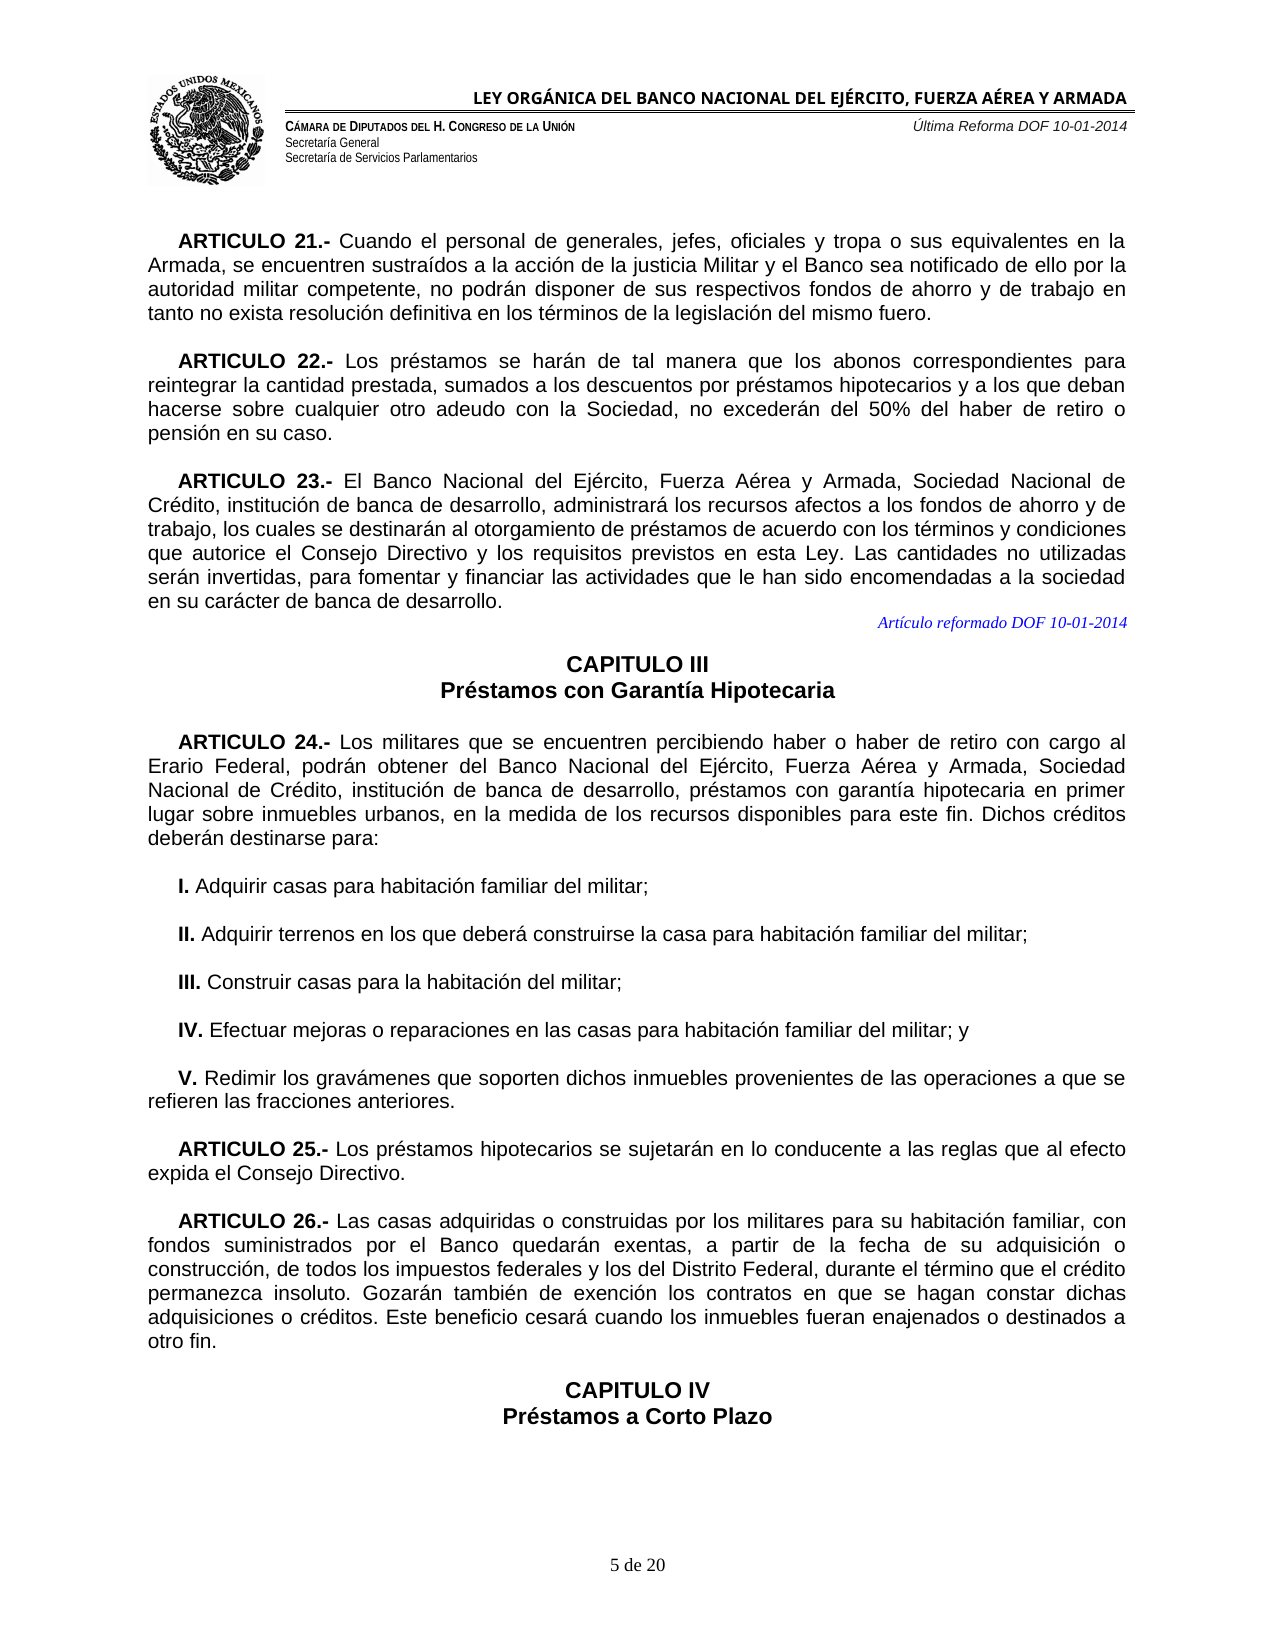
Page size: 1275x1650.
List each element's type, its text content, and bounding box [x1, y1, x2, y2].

text II. Adquirir terrenos en los que deberá construirse la casa para habitación familiar del militar; [148, 922, 1127, 946]
text ARTICULO 23.- El Banco Nacional del Ejército, Fuerza Aérea y Armada, Sociedad Nacional de Crédito, institución de banca de desarrollo, administrará los recursos afectos a los fondos de ahorro y de trabajo, los cuales se destinarán al otorgamiento de préstamos de acuerdo con los términos y condiciones que autorice el Consejo Directivo y los requisitos previstos en esta Ley. Las cantidades no utilizadas serán invertidas, para fomentar y financiar las actividades que le han sido encomendadas a la sociedad en su carácter de banca de desarrollo. [148, 469, 1127, 612]
text Préstamos a Corto Plazo [148, 1403, 1127, 1429]
text V. Redimir los gravámenes que soporten dichos inmuebles provenientes de las operaciones a que se refieren las fracciones anteriores. [148, 1065, 1127, 1113]
text ARTICULO 26.- Las casas adquiridas o construidas por los militares para su habitación familiar, con fondos suministrados por el Banco quedarán exentas, a partir de la fecha de su adquisición o construcción, de todos los impuestos federales y los del Distrito Federal, durante el término que el crédito permanezca insoluto. Gozarán también de exención los contratos en que se hagan constar dichas adquisiciones o créditos. Este beneficio cesará cuando los inmuebles fueran enajenados o destinados a otro fin. [148, 1209, 1127, 1353]
text Préstamos con Garantía Hipotecaria [148, 677, 1127, 703]
text ARTICULO 24.- Los militares que se encuentren percibiendo haber o haber de retiro con cargo al Erario Federal, podrán obtener del Banco Nacional del Ejército, Fuerza Aérea y Armada, Sociedad Nacional de Crédito, institución de banca de desarrollo, préstamos con garantía hipotecaria en primer lugar sobre inmuebles urbanos, en la medida de los recursos disponibles para este fin. Dichos créditos deberán destinarse para: [148, 730, 1127, 850]
text IV. Efectuar mejoras o reparaciones en las casas para habitación familiar del militar; y [148, 1017, 1127, 1041]
text ARTICULO 22.- Los préstamos se harán de tal manera que los abonos correspondientes para reintegrar la cantidad prestada, sumados a los descuentos por préstamos hipotecarios y a los que deban hacerse sobre cualquier otro adeudo con la Sociedad, no excederán del 50% del haber de retiro o pensión en su caso. [148, 349, 1127, 445]
text ARTICULO 25.- Los préstamos hipotecarios se sujetarán en lo conducente a las reglas que al efecto expida el Consejo Directivo. [148, 1137, 1127, 1185]
text CAPITULO IV [148, 1377, 1127, 1403]
text CAPITULO III [148, 651, 1127, 677]
text III. Construir casas para la habitación del militar; [148, 969, 1127, 993]
text ARTICULO 21.- Cuando el personal de generales, jefes, oficiales y tropa o sus equivalentes en la Armada, se encuentren sustraídos a la acción de la justicia Militar y el Banco sea notificado de ello por la autoridad militar competente, no podrán disponer de sus respectivos fondos de ahorro y de trabajo en tanto no exista resolución definitiva en los términos de la legislación del mismo fuero. [148, 229, 1127, 325]
text I. Adquirir casas para habitación familiar del militar; [148, 874, 1127, 898]
text Artículo reformado DOF 10-01-2014 [148, 612, 1127, 632]
